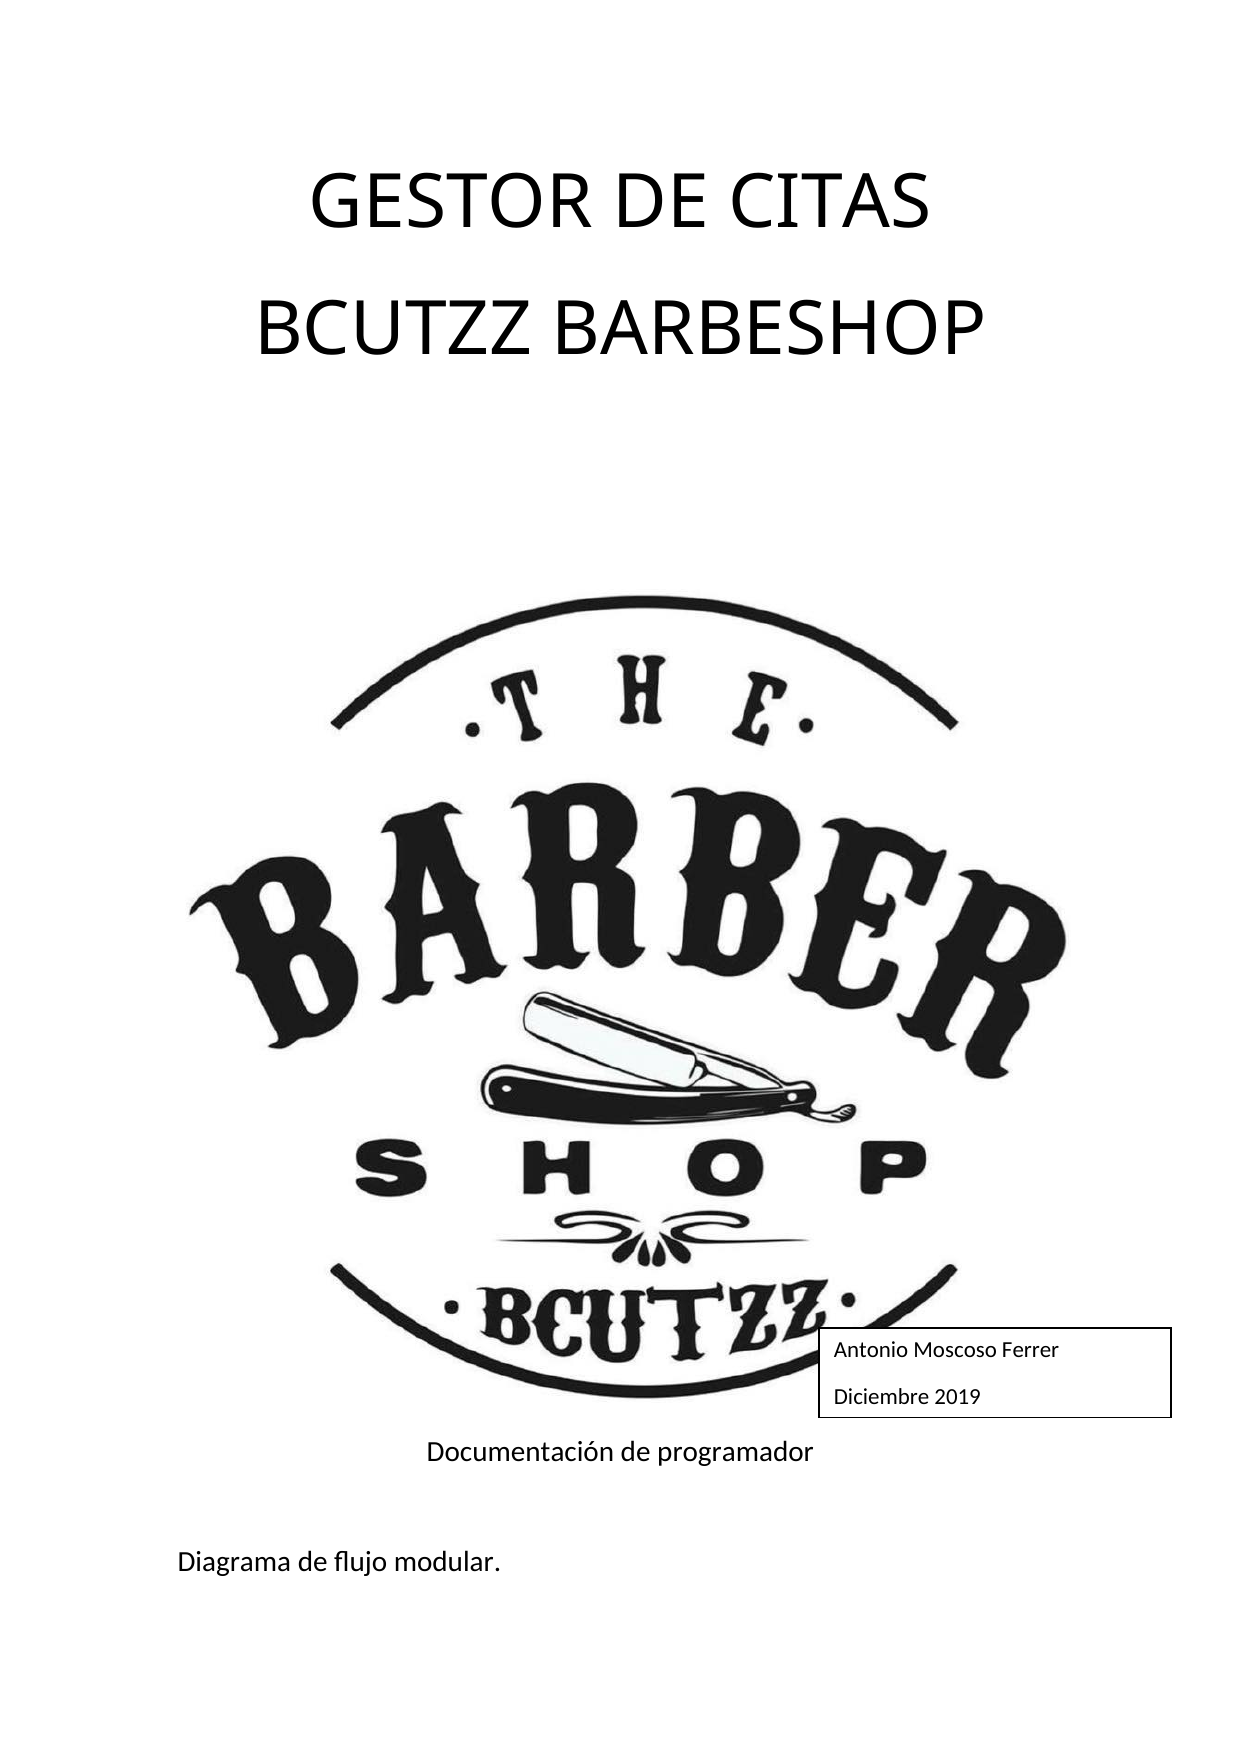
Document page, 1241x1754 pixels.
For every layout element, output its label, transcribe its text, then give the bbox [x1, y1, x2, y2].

text BCUTZZ BARBESHOP [177, 274, 1063, 377]
text Documentación de programador [177, 1433, 1063, 1468]
picture [185, 538, 1071, 1425]
text Diagrama de flujo modular. [177, 1543, 1063, 1579]
text GESTOR DE CITAS [177, 148, 1063, 250]
